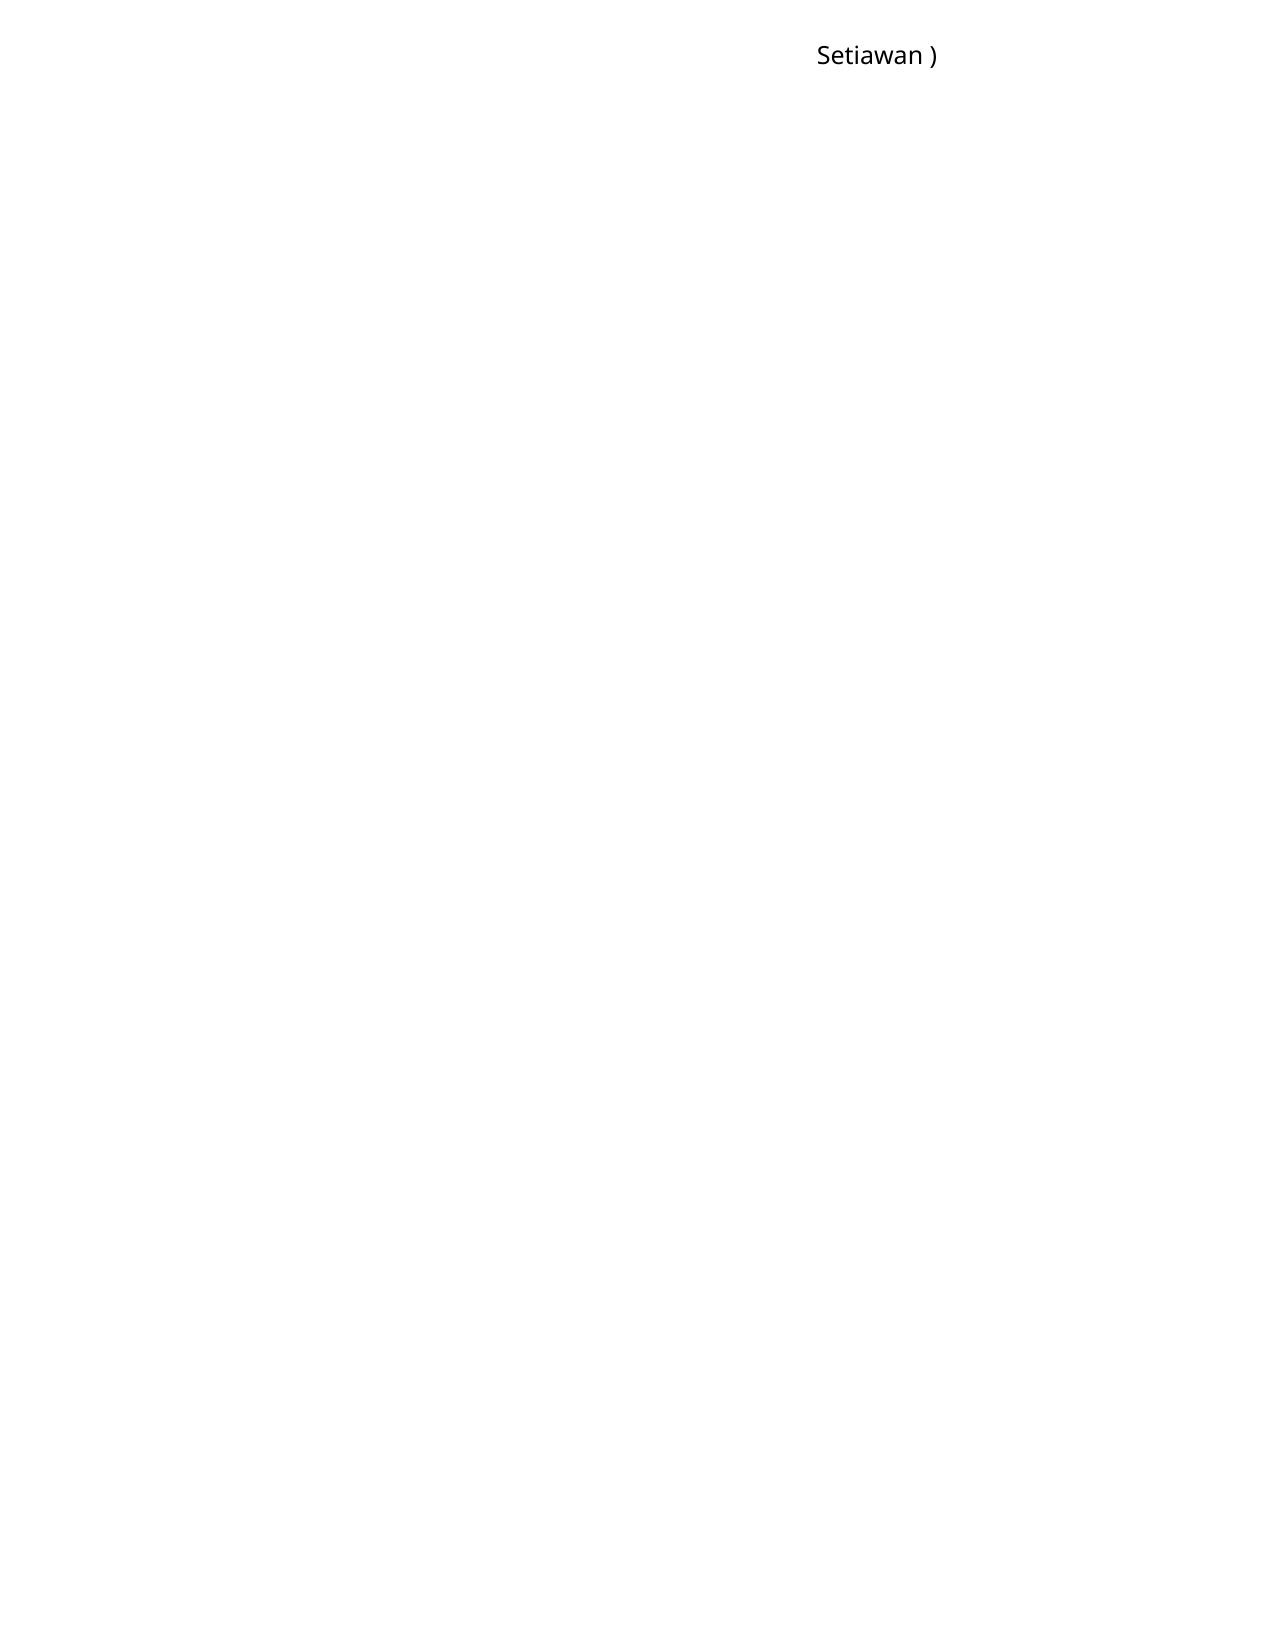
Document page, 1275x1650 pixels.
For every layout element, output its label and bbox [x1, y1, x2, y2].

text [739, 37, 1087, 72]
